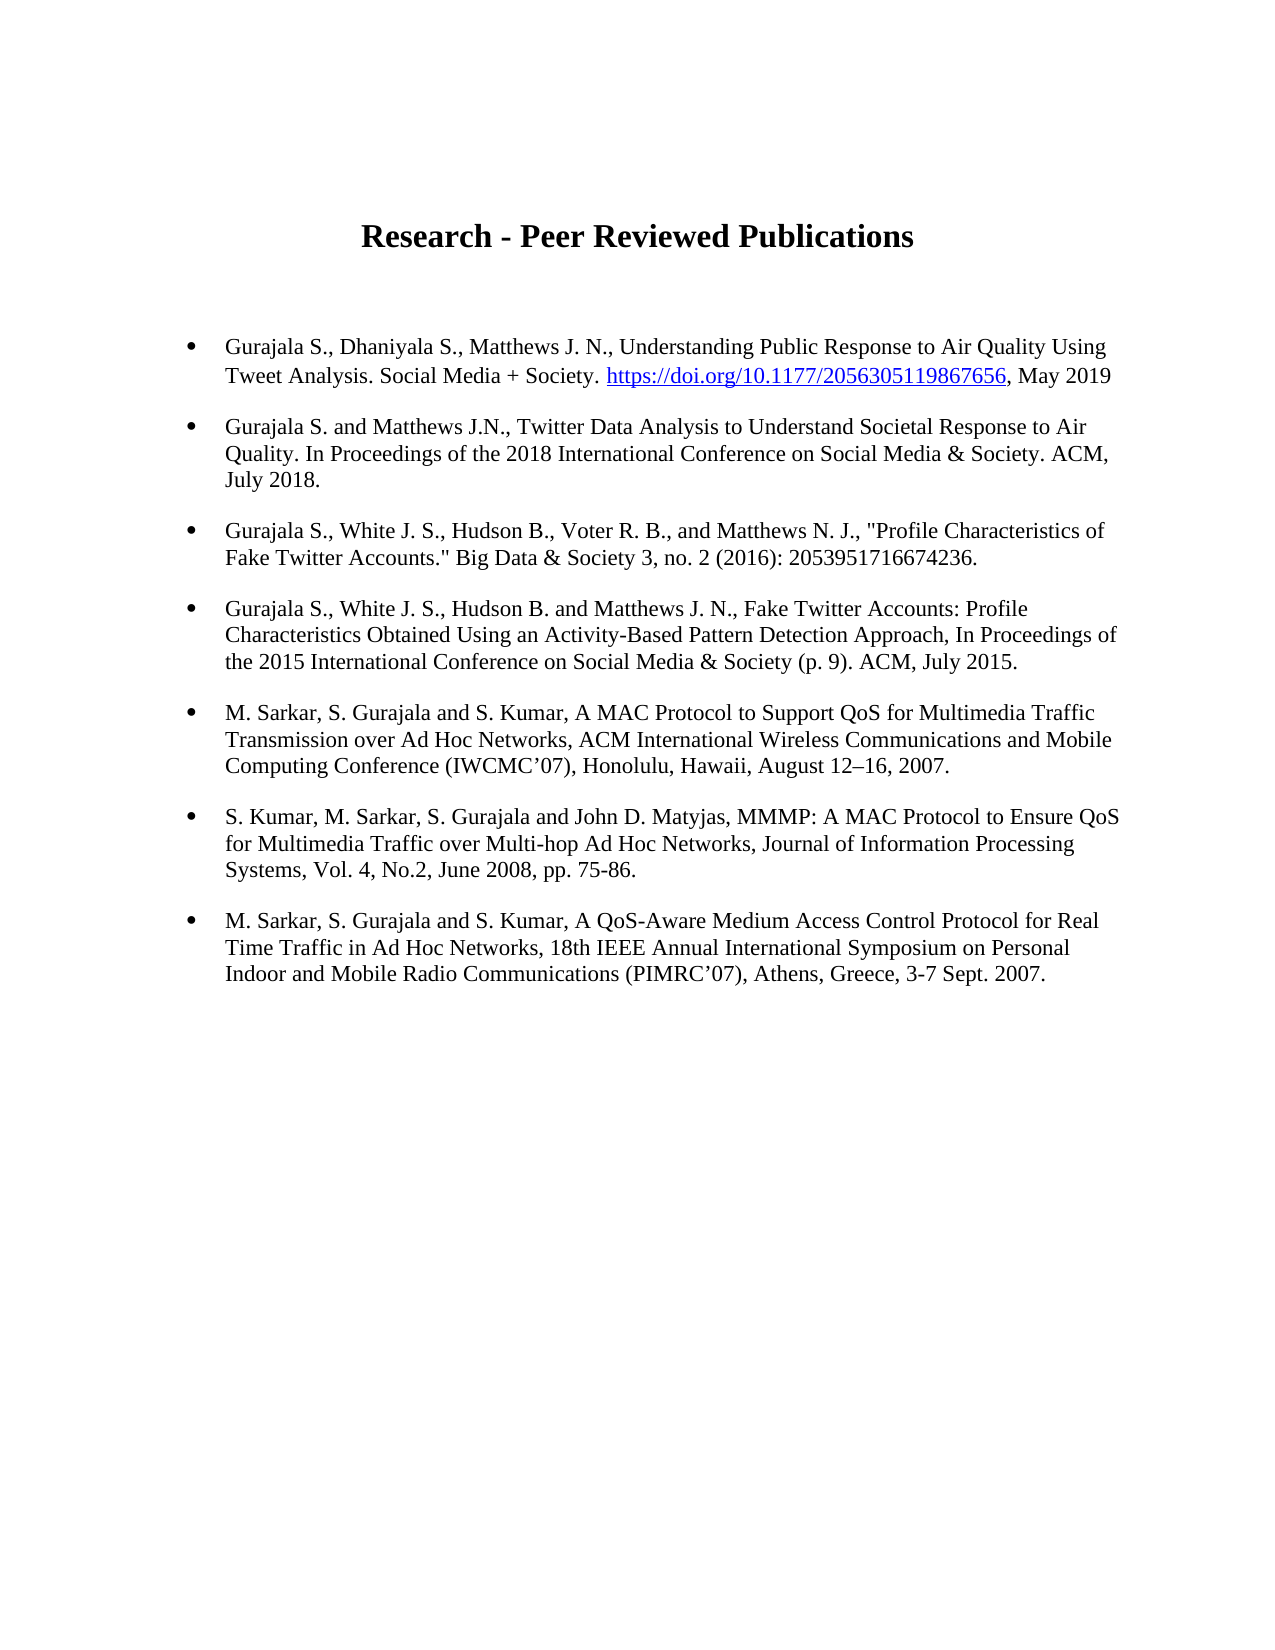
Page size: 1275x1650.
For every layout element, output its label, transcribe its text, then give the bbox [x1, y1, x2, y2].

subtitle M. Sarkar, S. Gurajala and S. Kumar, A MAC Protocol to Support QoS for Multimedia Traffic Transmission over Ad Hoc Networks, ACM International Wireless Communications and Mobile Computing Conference (IWCMC’07), Honolulu, Hawaii, August 12–16, 2007. [187, 699, 1125, 778]
subtitle Research - Peer Reviewed Publications [150, 216, 1125, 254]
subtitle Gurajala S., White J. S., Hudson B., Voter R. B., and Matthews N. J., "Profile Characteristics of Fake Twitter Accounts." Big Data & Society 3, no. 2 (2016): 2053951716674236. [187, 517, 1125, 570]
subtitle Gurajala S., White J. S., Hudson B. and Matthews J. N., Fake Twitter Accounts: Profile Characteristics Obtained Using an Activity-Based Pattern Detection Approach, In Proceedings of the 2015 International Conference on Social Media & Society (p. 9). ACM, July 2015. [187, 595, 1125, 674]
subtitle M. Sarkar, S. Gurajala and S. Kumar, A QoS-Aware Medium Access Control Protocol for Real Time Traffic in Ad Hoc Networks, 18th IEEE Annual International Symposium on Personal Indoor and Mobile Radio Communications (PIMRC’07), Athens, Greece, 3-7 Sept. 2007. [187, 907, 1125, 986]
subtitle Gurajala S., Dhaniyala S., Matthews J. N., Understanding Public Response to Air Quality Using Tweet Analysis. Social Media + Society. https://doi.org/10.1177/2056305119867656, May 2019 [187, 333, 1125, 388]
subtitle S. Kumar, M. Sarkar, S. Gurajala and John D. Matyjas, MMMP: A MAC Protocol to Ensure QoS for Multimedia Traffic over Multi-hop Ad Hoc Networks, Journal of Information Processing Systems, Vol. 4, No.2, June 2008, pp. 75-86. [187, 803, 1125, 882]
subtitle Gurajala S. and Matthews J.N., Twitter Data Analysis to Understand Societal Response to Air Quality. In Proceedings of the 2018 International Conference on Social Media & Society. ACM, July 2018. [187, 413, 1125, 492]
